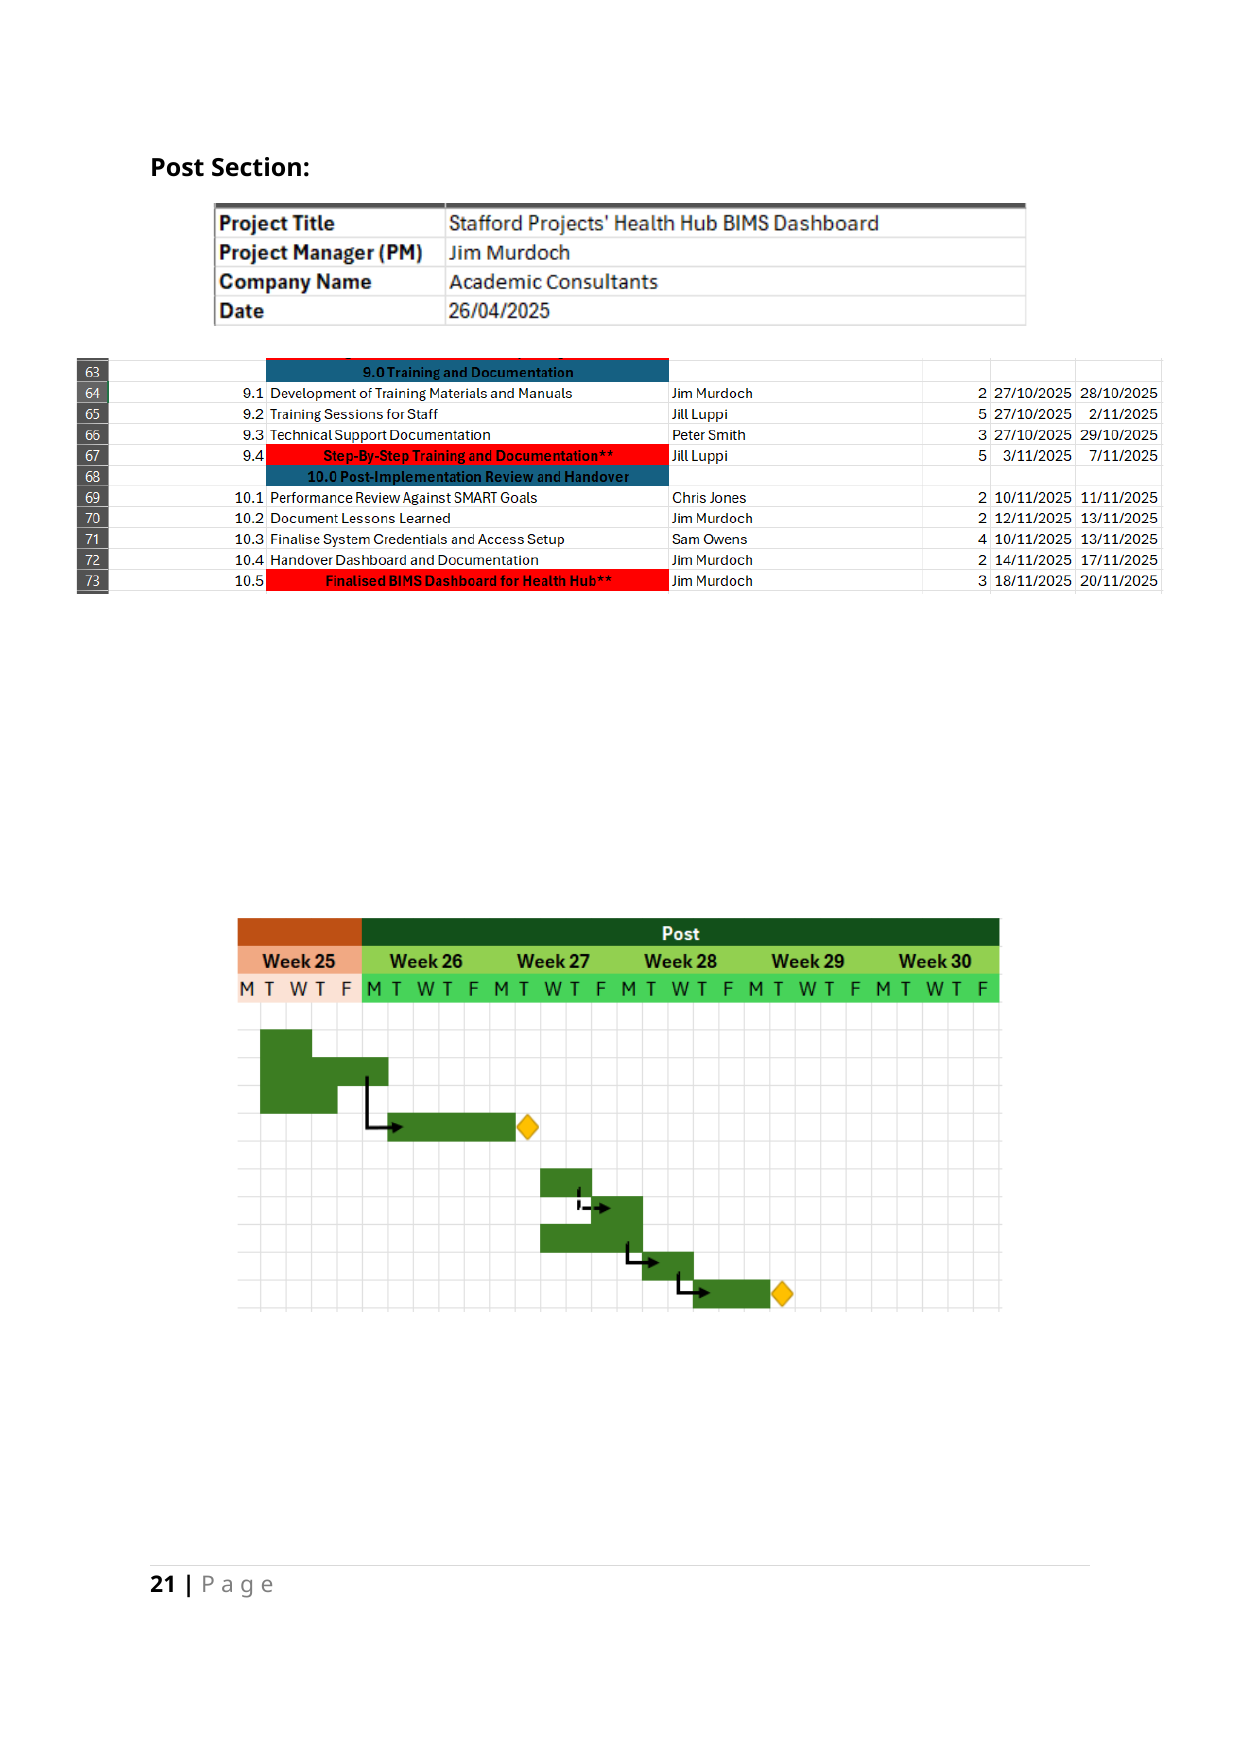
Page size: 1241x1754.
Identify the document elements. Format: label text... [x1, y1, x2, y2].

picture [76, 358, 1164, 594]
picture [237, 918, 1003, 1312]
text Post Section: [150, 150, 1090, 184]
picture [213, 203, 1027, 326]
